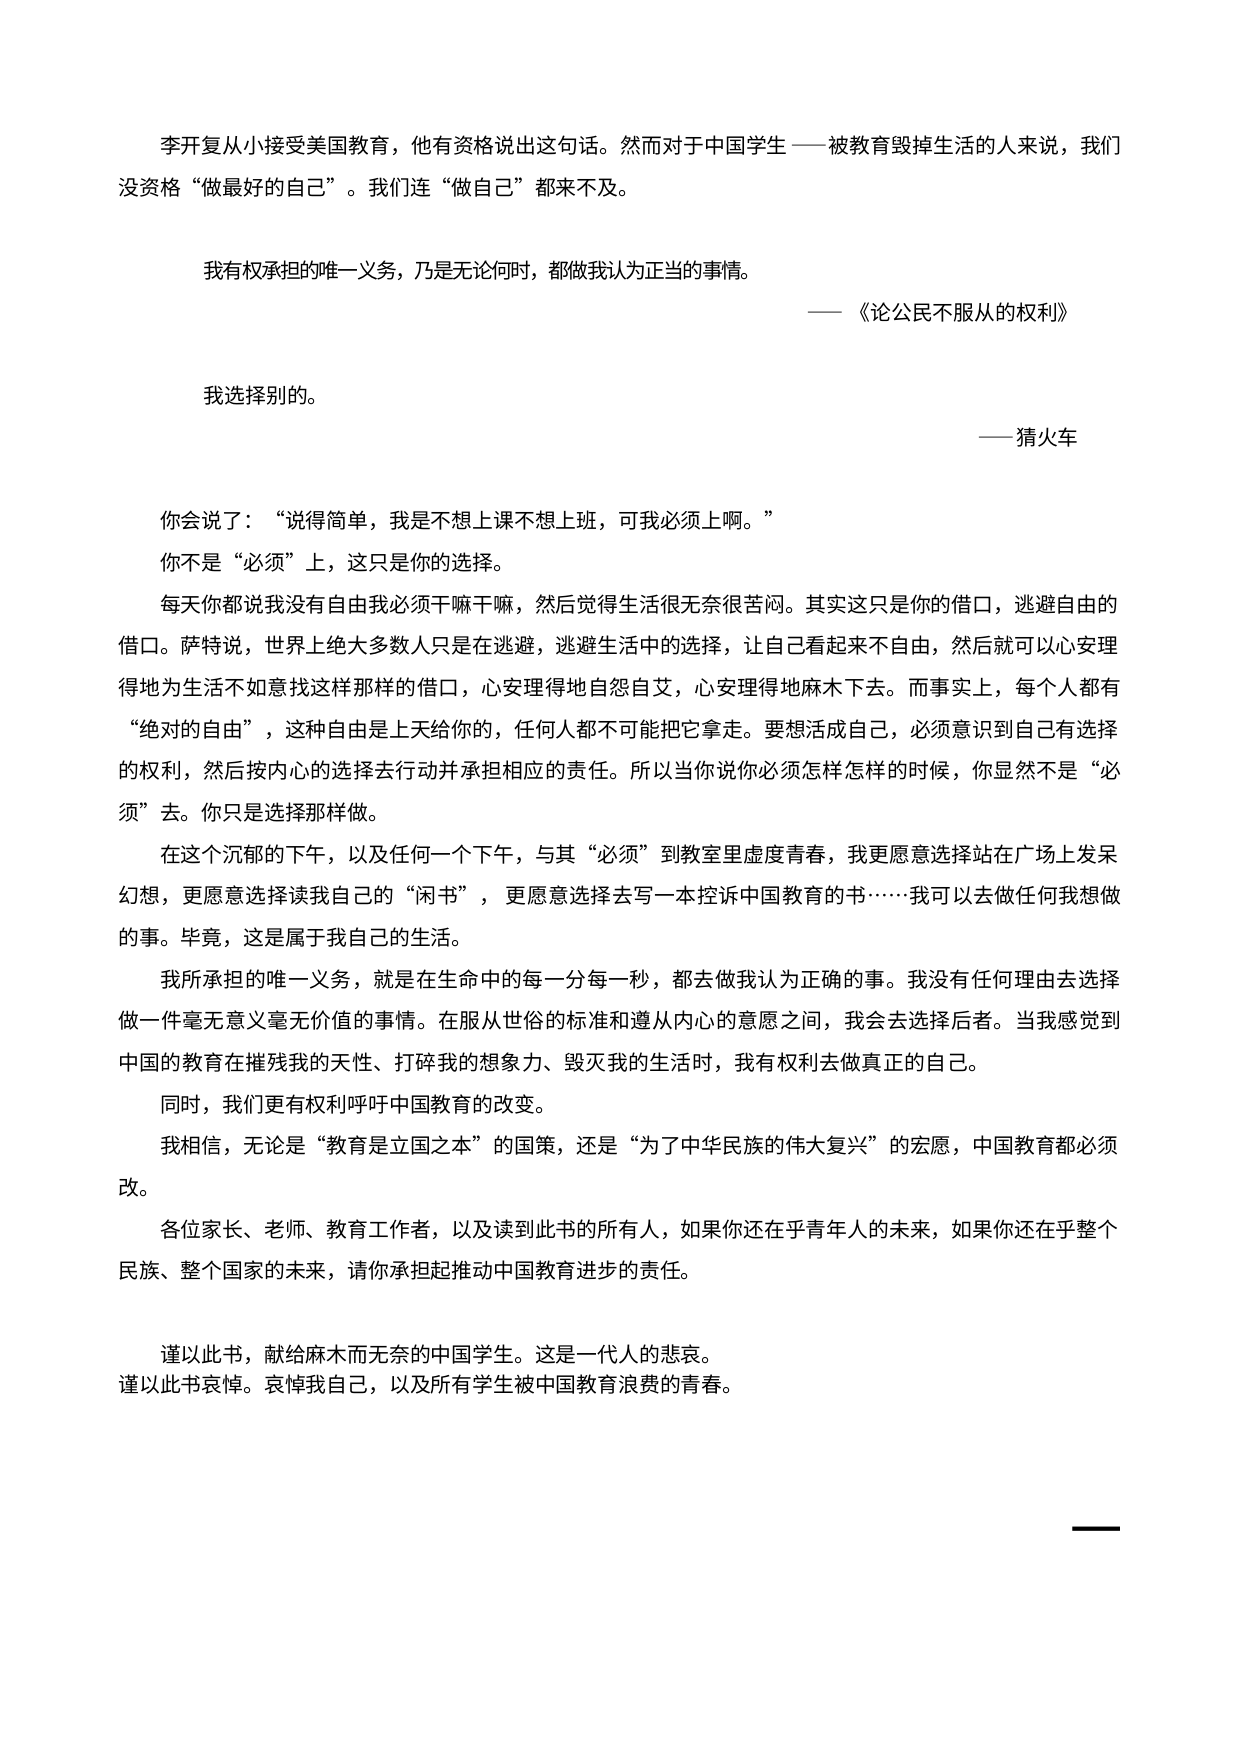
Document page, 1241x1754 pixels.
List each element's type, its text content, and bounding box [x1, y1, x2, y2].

text 你不是“必须”上，这只是你的选择。 [118, 535, 1122, 576]
text 同时，我们更有权利呼吁中国教育的改变。 [118, 1076, 1122, 1118]
text 各位家长、老师、教育工作者，以及读到此书的所有人，如果你还在乎青年人的未来，如果你还在乎整个民族、整个国家的未来，请你承担起推动中国教育进步的责任。 [118, 1201, 1122, 1285]
text —猜火车 [162, 410, 1078, 451]
text 我所承担的唯一义务，就是在生命中的每一分每一秒，都去做我认为正确的事。我没有任何理由去选择做一件毫无意义毫无价值的事情。在服从世俗的标准和遵从内心的意愿之间，我会去选择后者。当我感觉到中国的教育在摧残我的天性、打碎我的想象力、毁灭我的生活时，我有权利去做真正的自己。 [118, 951, 1122, 1076]
text 你会说了：“说得简单，我是不想上课不想上班，可我必须上啊。” [118, 493, 1122, 535]
text — 《论公民不服从的权利》 [162, 285, 1078, 326]
text 在这个沉郁的下午，以及任何一个下午，与其“必须”到教室里虚度青春，我更愿意选择站在广场上发呆幻想，更愿意选择读我自己的“闲书”， 更愿意选择去写一本控诉中国教育的书……我可以去做任何我想做的事。毕竟，这是属于我自己的生活。 [118, 826, 1122, 951]
text 我选择别的。 [162, 368, 1078, 410]
text 谨以此书哀悼。哀悼我自己，以及所有学生被中国教育浪费的青春。 [118, 1368, 1122, 1398]
text 每天你都说我没有自由我必须干嘛干嘛，然后觉得生活很无奈很苦闷。其实这只是你的借口，逃避自由的借口。萨特说，世界上绝大多数人只是在逃避，逃避生活中的选择，让自己看起来不自由，然后就可以心安理得地为生活不如意找这样那样的借口，心安理得地自怨自艾，心安理得地麻木下去。而事实上，每个人都有“绝对的自由”，这种自由是上天给你的，任何人都不可能把它拿走。要想活成自己，必须意识到自己有选择的权利，然后按内心的选择去行动并承担相应的责任。所以当你说你必须怎样怎样的时候，你显然不是“必须”去。你只是选择那样做。 [118, 576, 1122, 826]
text 我有权承担的唯一义务，乃是无论何时，都做我认为正当的事情。 [162, 243, 1078, 285]
text 我相信，无论是“教育是立国之本”的国策，还是“为了中华民族的伟大复兴”的宏愿，中国教育都必须改。 [118, 1118, 1122, 1201]
text 一 [118, 1489, 1122, 1564]
text 谨以此书，献给麻木而无奈的中国学生。这是一代人的悲哀。 [118, 1326, 1122, 1368]
text 李开复从小接受美国教育，他有资格说出这句话。然而对于中国学生—被教育毁掉生活的人来说，我们没资格“做最好的自己”。我们连“做自己”都来不及。 [118, 118, 1122, 201]
